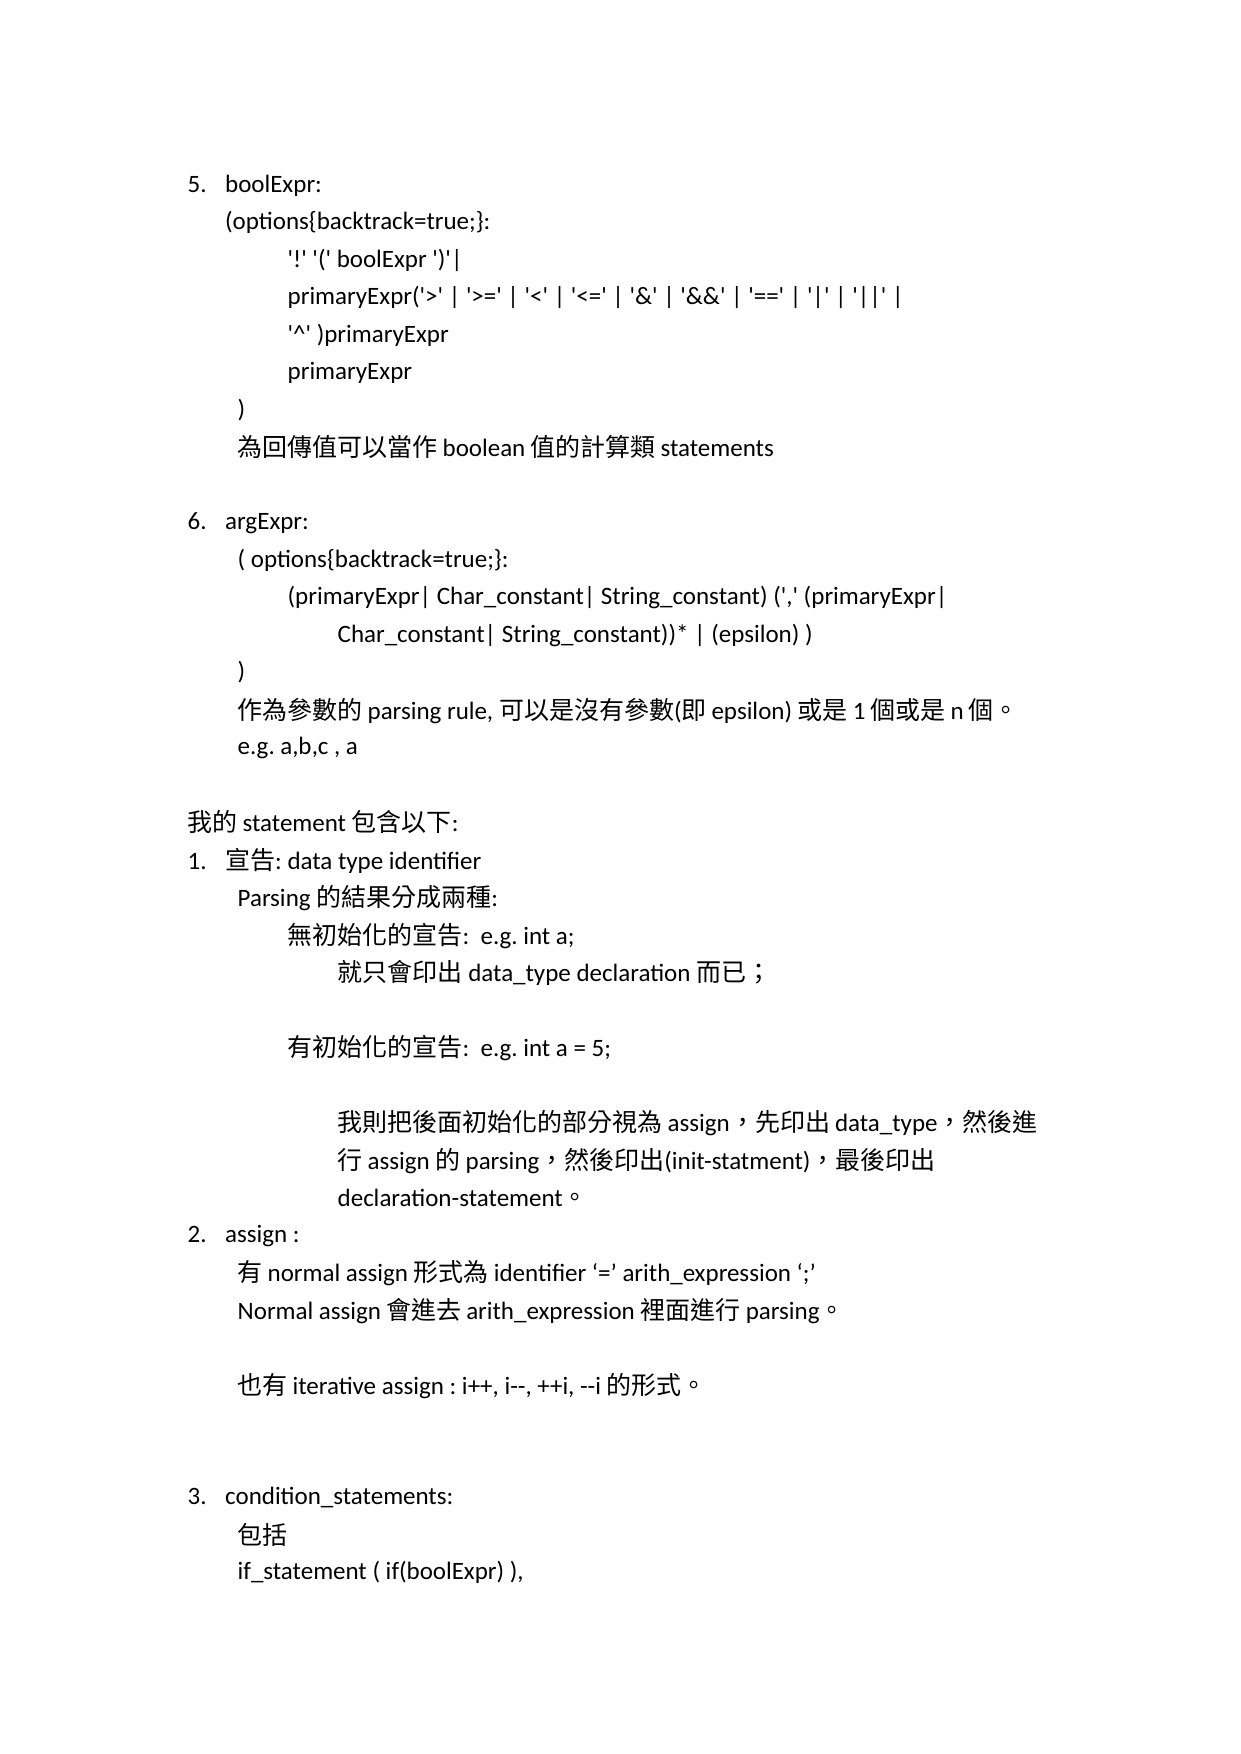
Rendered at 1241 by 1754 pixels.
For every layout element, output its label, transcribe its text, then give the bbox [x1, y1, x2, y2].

text (options{backtrack=true;}: [187, 202, 1053, 239]
list assign : [187, 1214, 1053, 1252]
text Normal assign會進去arith_expression 裡面進行parsing。 [237, 1289, 1053, 1327]
text 就只會印出 data_type declaration 而已； [287, 952, 1053, 989]
text e.g. a,b,c , a [237, 727, 1053, 764]
text primaryExpr('>' | '>=' | '<' | '<=' | '&' | '&&' | '==' | '|' | '||' | '^' )primaryExpr [287, 277, 1053, 352]
text ) [187, 389, 1053, 427]
text 為回傳值可以當作boolean值的計算類statements [187, 427, 1053, 464]
list condition_statements: [187, 1477, 1053, 1514]
list boolExpr: [187, 164, 1053, 202]
text 無初始化的宣告: e.g. int a; [237, 914, 1053, 952]
text 有normal assign形式為 identifier ‘=’ arith_expression ‘;’ [237, 1252, 1053, 1289]
text (primaryExpr| Char_constant| String_constant) (',' (primaryExpr| Char_constant| String_constant))* | (epsilon) ) [187, 577, 1053, 652]
list argExpr: [187, 502, 1053, 539]
text 我則把後面初始化的部分視為assign，先印出data_type，然後進行assign 的parsing，然後印出(init-statment)，最後印出declaration-statement。 [337, 1102, 1053, 1214]
text Parsing 的結果分成兩種: [237, 877, 1053, 914]
text 也有iterative assign : i++, i--, ++i, --i的形式。 [237, 1364, 1053, 1402]
text ) [187, 652, 1053, 689]
text 包括 [237, 1514, 1053, 1552]
text 我的statement 包含以下: [187, 802, 1053, 839]
text 作為參數的parsing rule, 可以是沒有參數(即epsilon) 或是1個或是n個。 [237, 689, 1053, 727]
text primaryExpr [237, 352, 1053, 389]
text ( options{backtrack=true;}: [187, 539, 1053, 577]
list 宣告: data type identifier [187, 839, 1053, 877]
text if_statement ( if(boolExpr) ), [237, 1552, 1053, 1589]
text 有初始化的宣告: e.g. int a = 5; [287, 1027, 1053, 1064]
text '!' '(' boolExpr ')'| [237, 239, 1053, 277]
